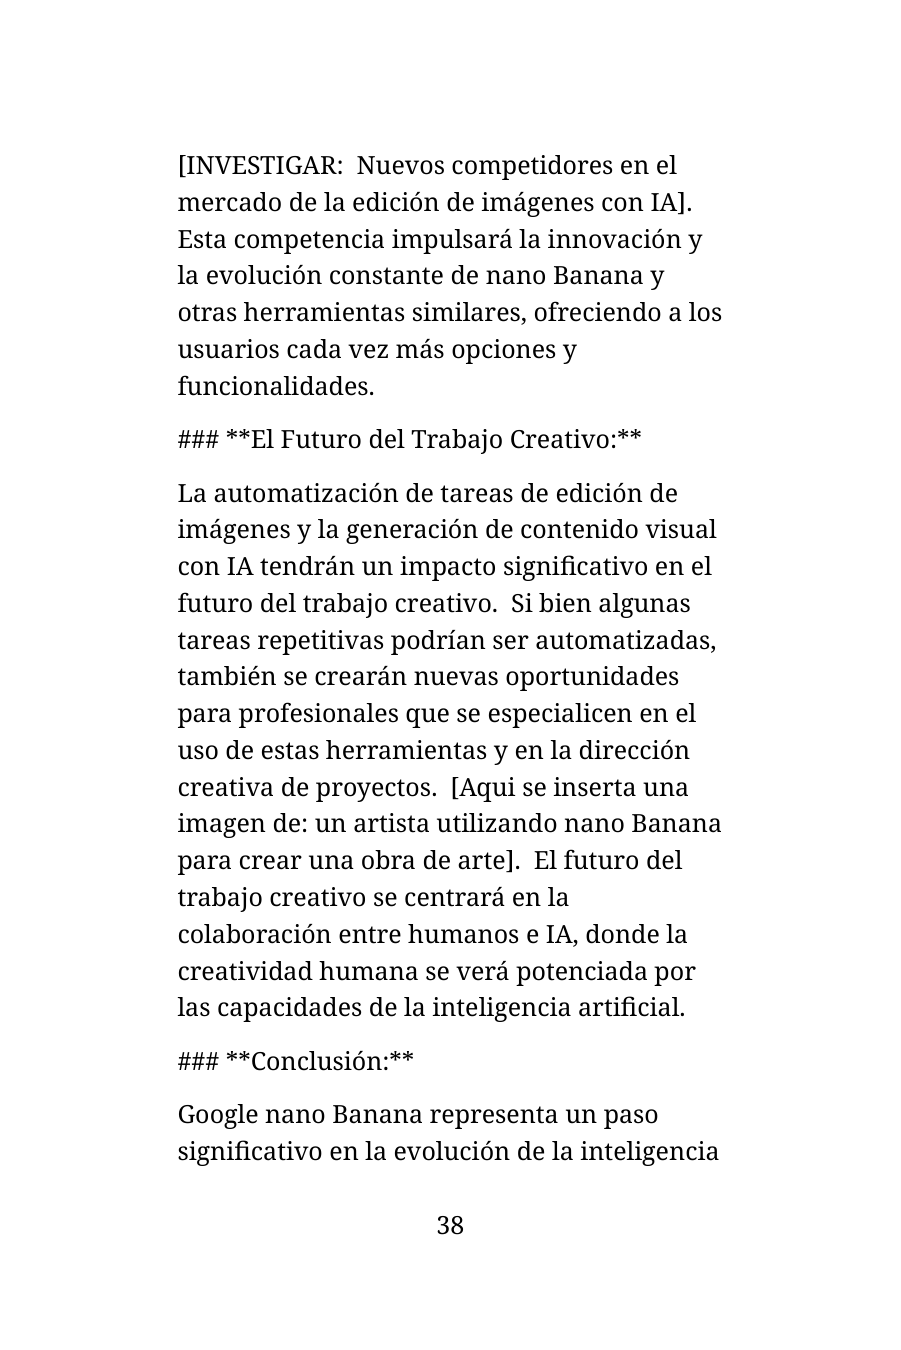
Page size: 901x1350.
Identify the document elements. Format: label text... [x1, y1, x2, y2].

text La automatización de tareas de edición de imágenes y la generación de contenido visual con IA tendrán un impacto significativo en el futuro del trabajo creativo. Si bien algunas tareas repetitivas podrían ser automatizadas, también se crearán nuevas oportunidades para profesionales que se especialicen en el uso de estas herramientas y en la dirección creativa de proyectos. [Aqui se inserta una imagen de: un artista utilizando nano Banana para crear una obra de arte]. El futuro del trabajo creativo se centrará en la colaboración entre humanos e IA, donde la creatividad humana se verá potenciada por las capacidades de la inteligencia artificial. [177, 475, 723, 1024]
text ### **Conclusión:** [177, 1043, 723, 1077]
text ### **El Futuro del Trabajo Creativo:** [177, 422, 723, 456]
